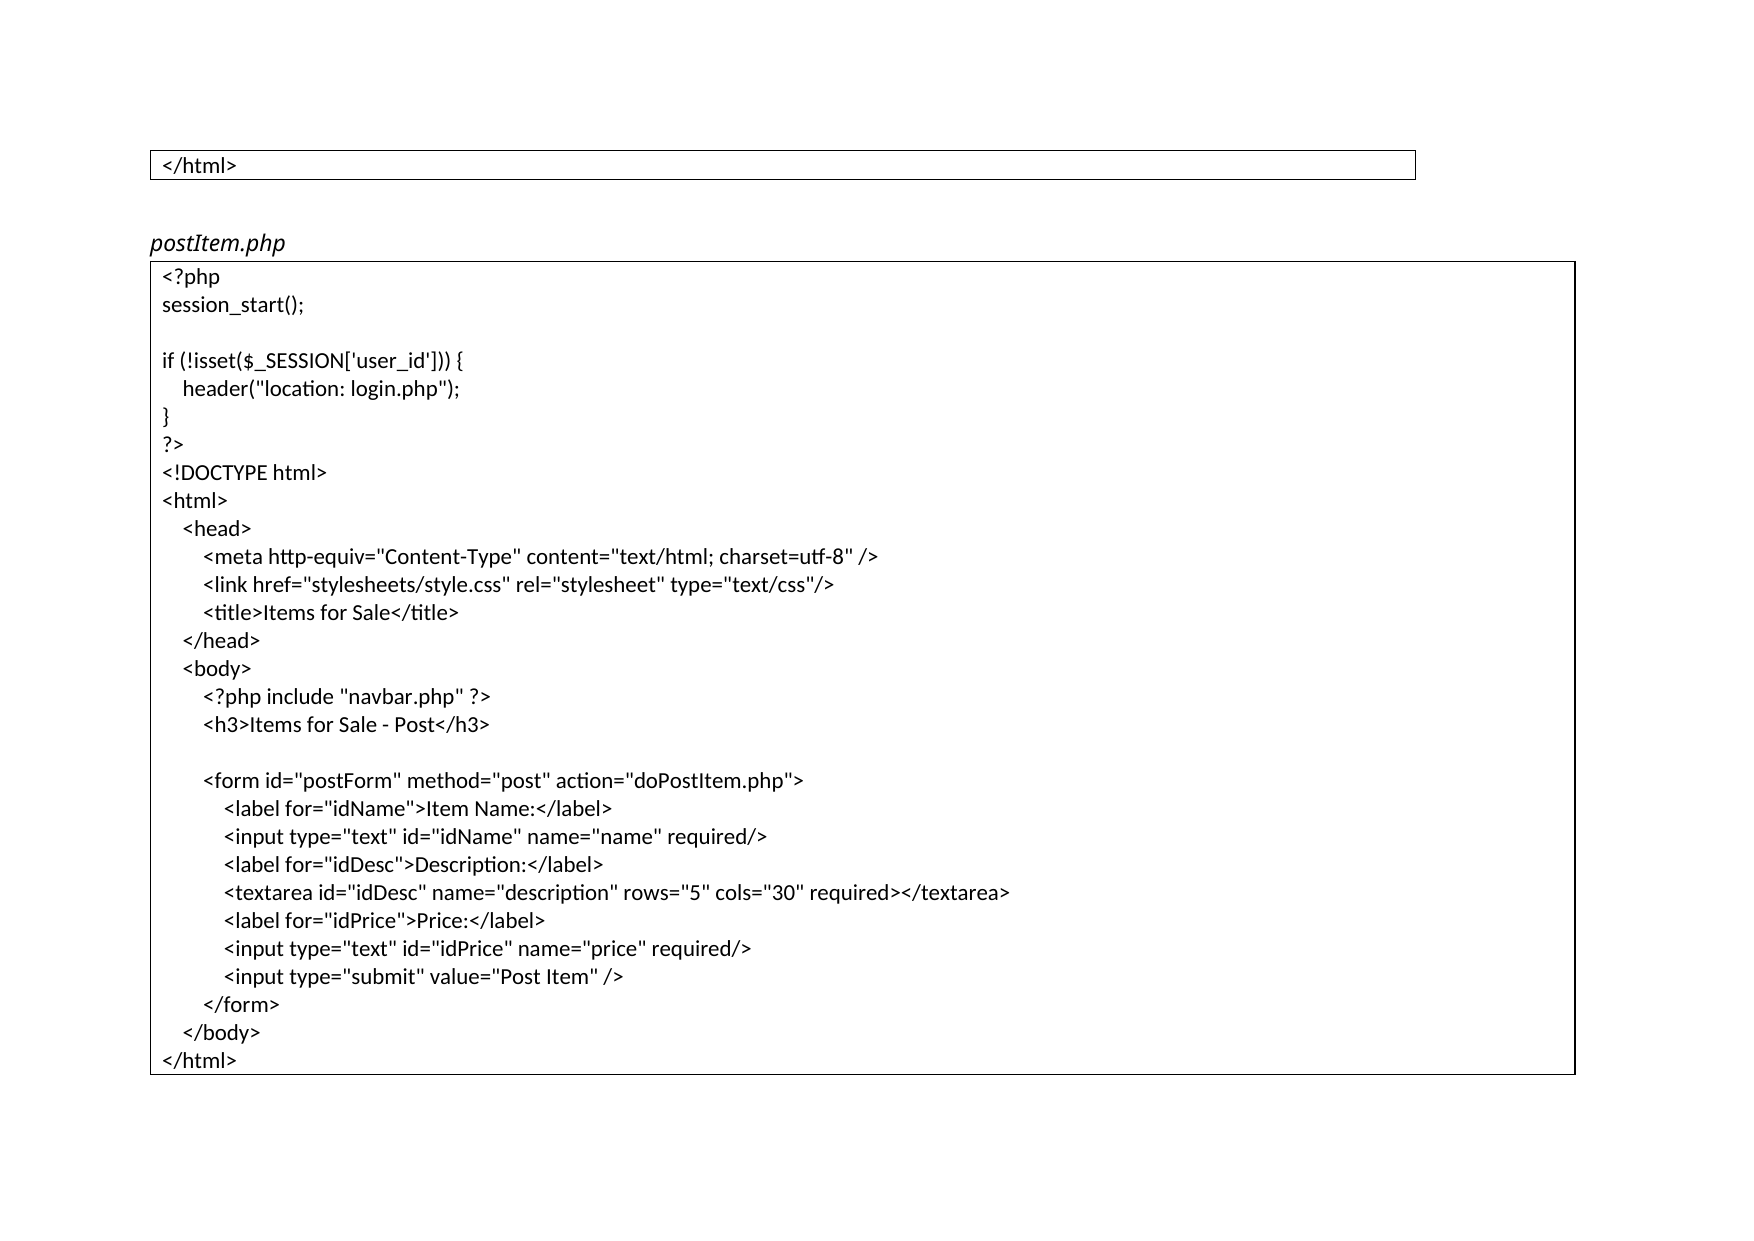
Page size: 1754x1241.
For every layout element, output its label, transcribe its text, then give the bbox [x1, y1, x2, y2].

table_header <?php session_start(); if (!isset($_SESSION['user_id'])) { header("location: login.php"); } ?> <!DOCTYPE html> <html> <head> <meta http-equiv="Content-Type" content="text/html; charset=utf-8" /> <link href="stylesheets/style.css" rel="stylesheet" type="text/css"/> <title>Items for Sale</title> </head> <body> <?php include "navbar.php" ?> <h3>Items for Sale - Post</h3> <form id="postForm" method="post" action="doPostItem.php"> <label for="idName">Item Name:</label> <input type="text" id="idName" name="name" required/> <label for="idDesc">Description:</label> <textarea id="idDesc" name="description" rows="5" cols="30" required></textarea> <label for="idPrice">Price:</label> <input type="text" id="idPrice" name="price" required/> <input type="submit" value="Post Item" /> </form> </body> </html> [151, 262, 1574, 1074]
subtitle postItem.php [150, 227, 1604, 258]
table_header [151, 151, 1415, 179]
